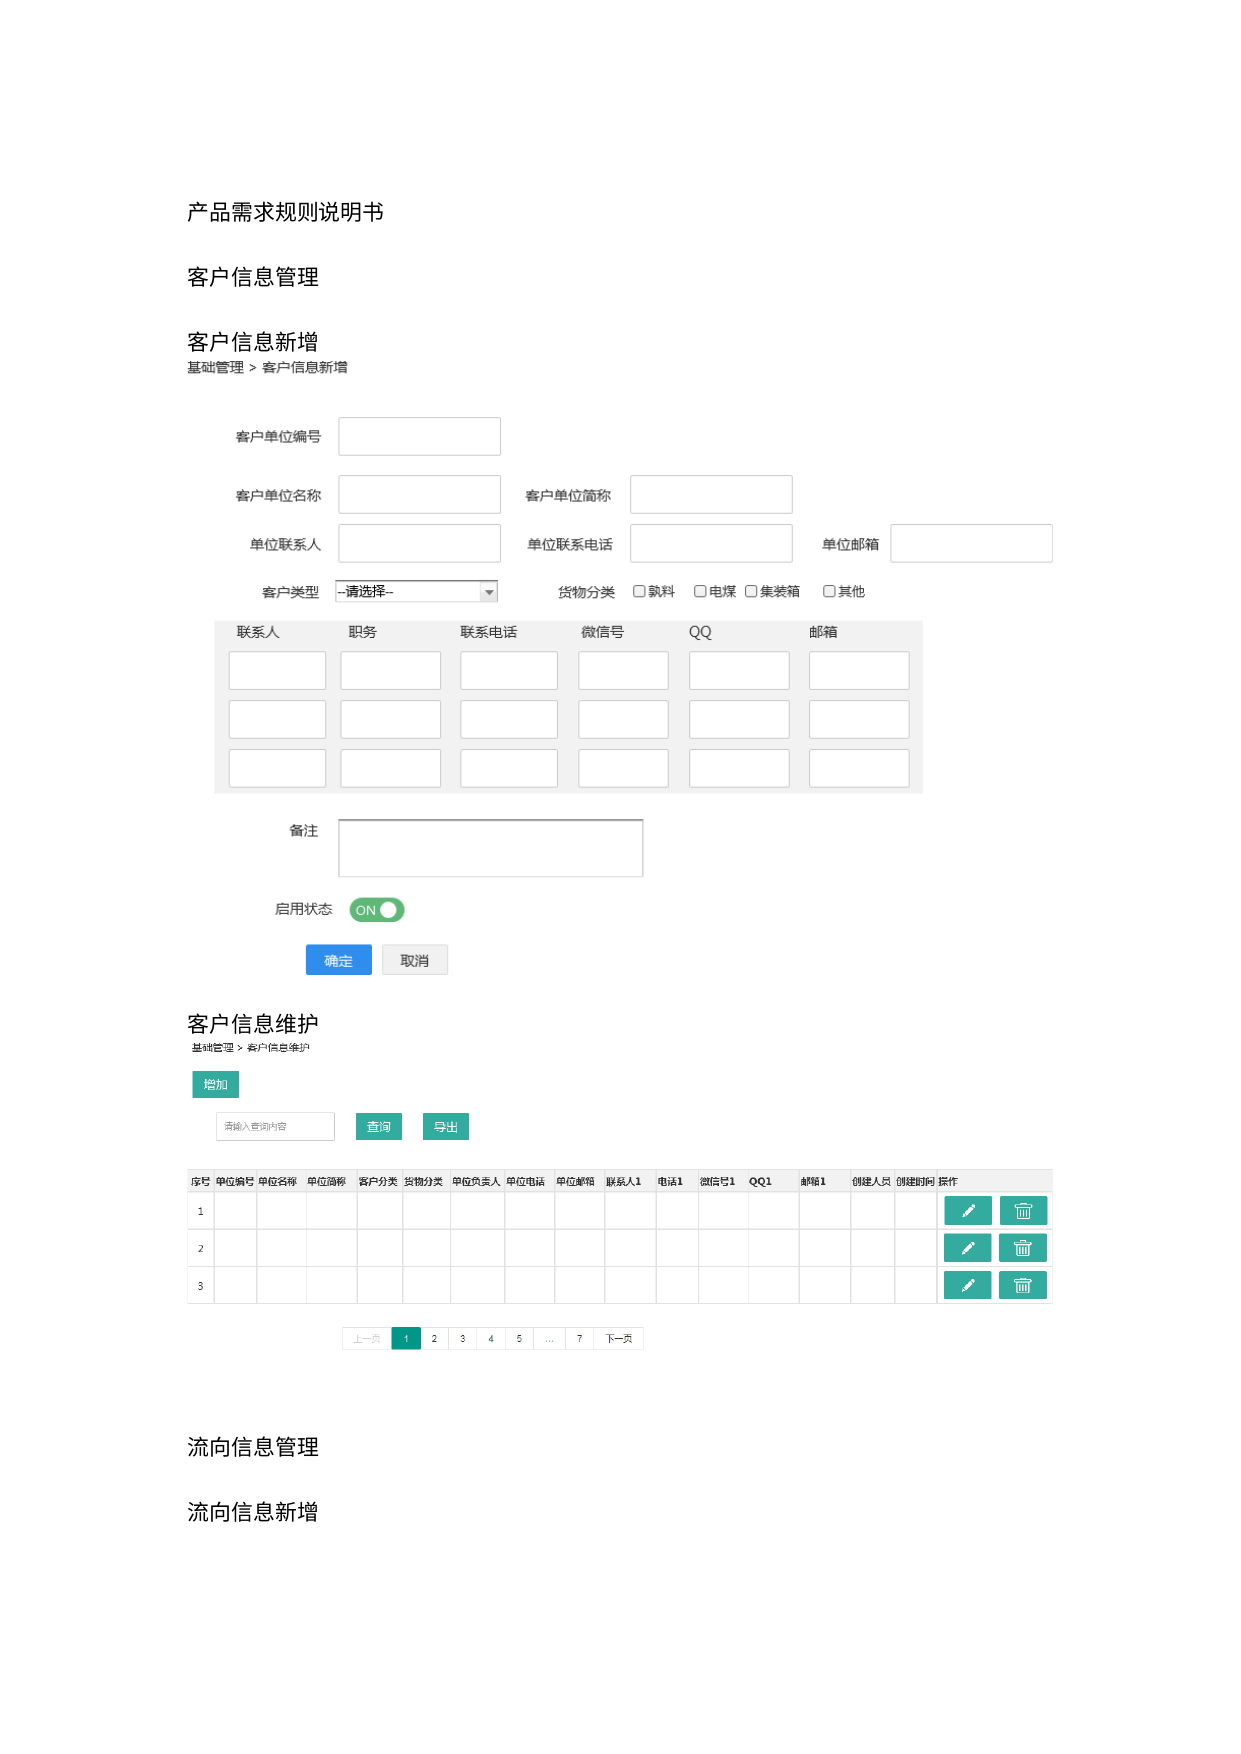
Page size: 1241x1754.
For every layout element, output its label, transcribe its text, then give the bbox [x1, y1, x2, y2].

text 产品需求规则说明书 [187, 194, 1053, 227]
picture [187, 357, 1053, 975]
text 客户信息管理 [187, 259, 1053, 292]
picture [187, 1039, 1053, 1355]
text 流向信息管理 [187, 1429, 1053, 1462]
text 客户信息维护 [187, 1007, 1053, 1039]
text 客户信息新增 [187, 324, 1053, 357]
text 流向信息新增 [187, 1494, 1053, 1527]
